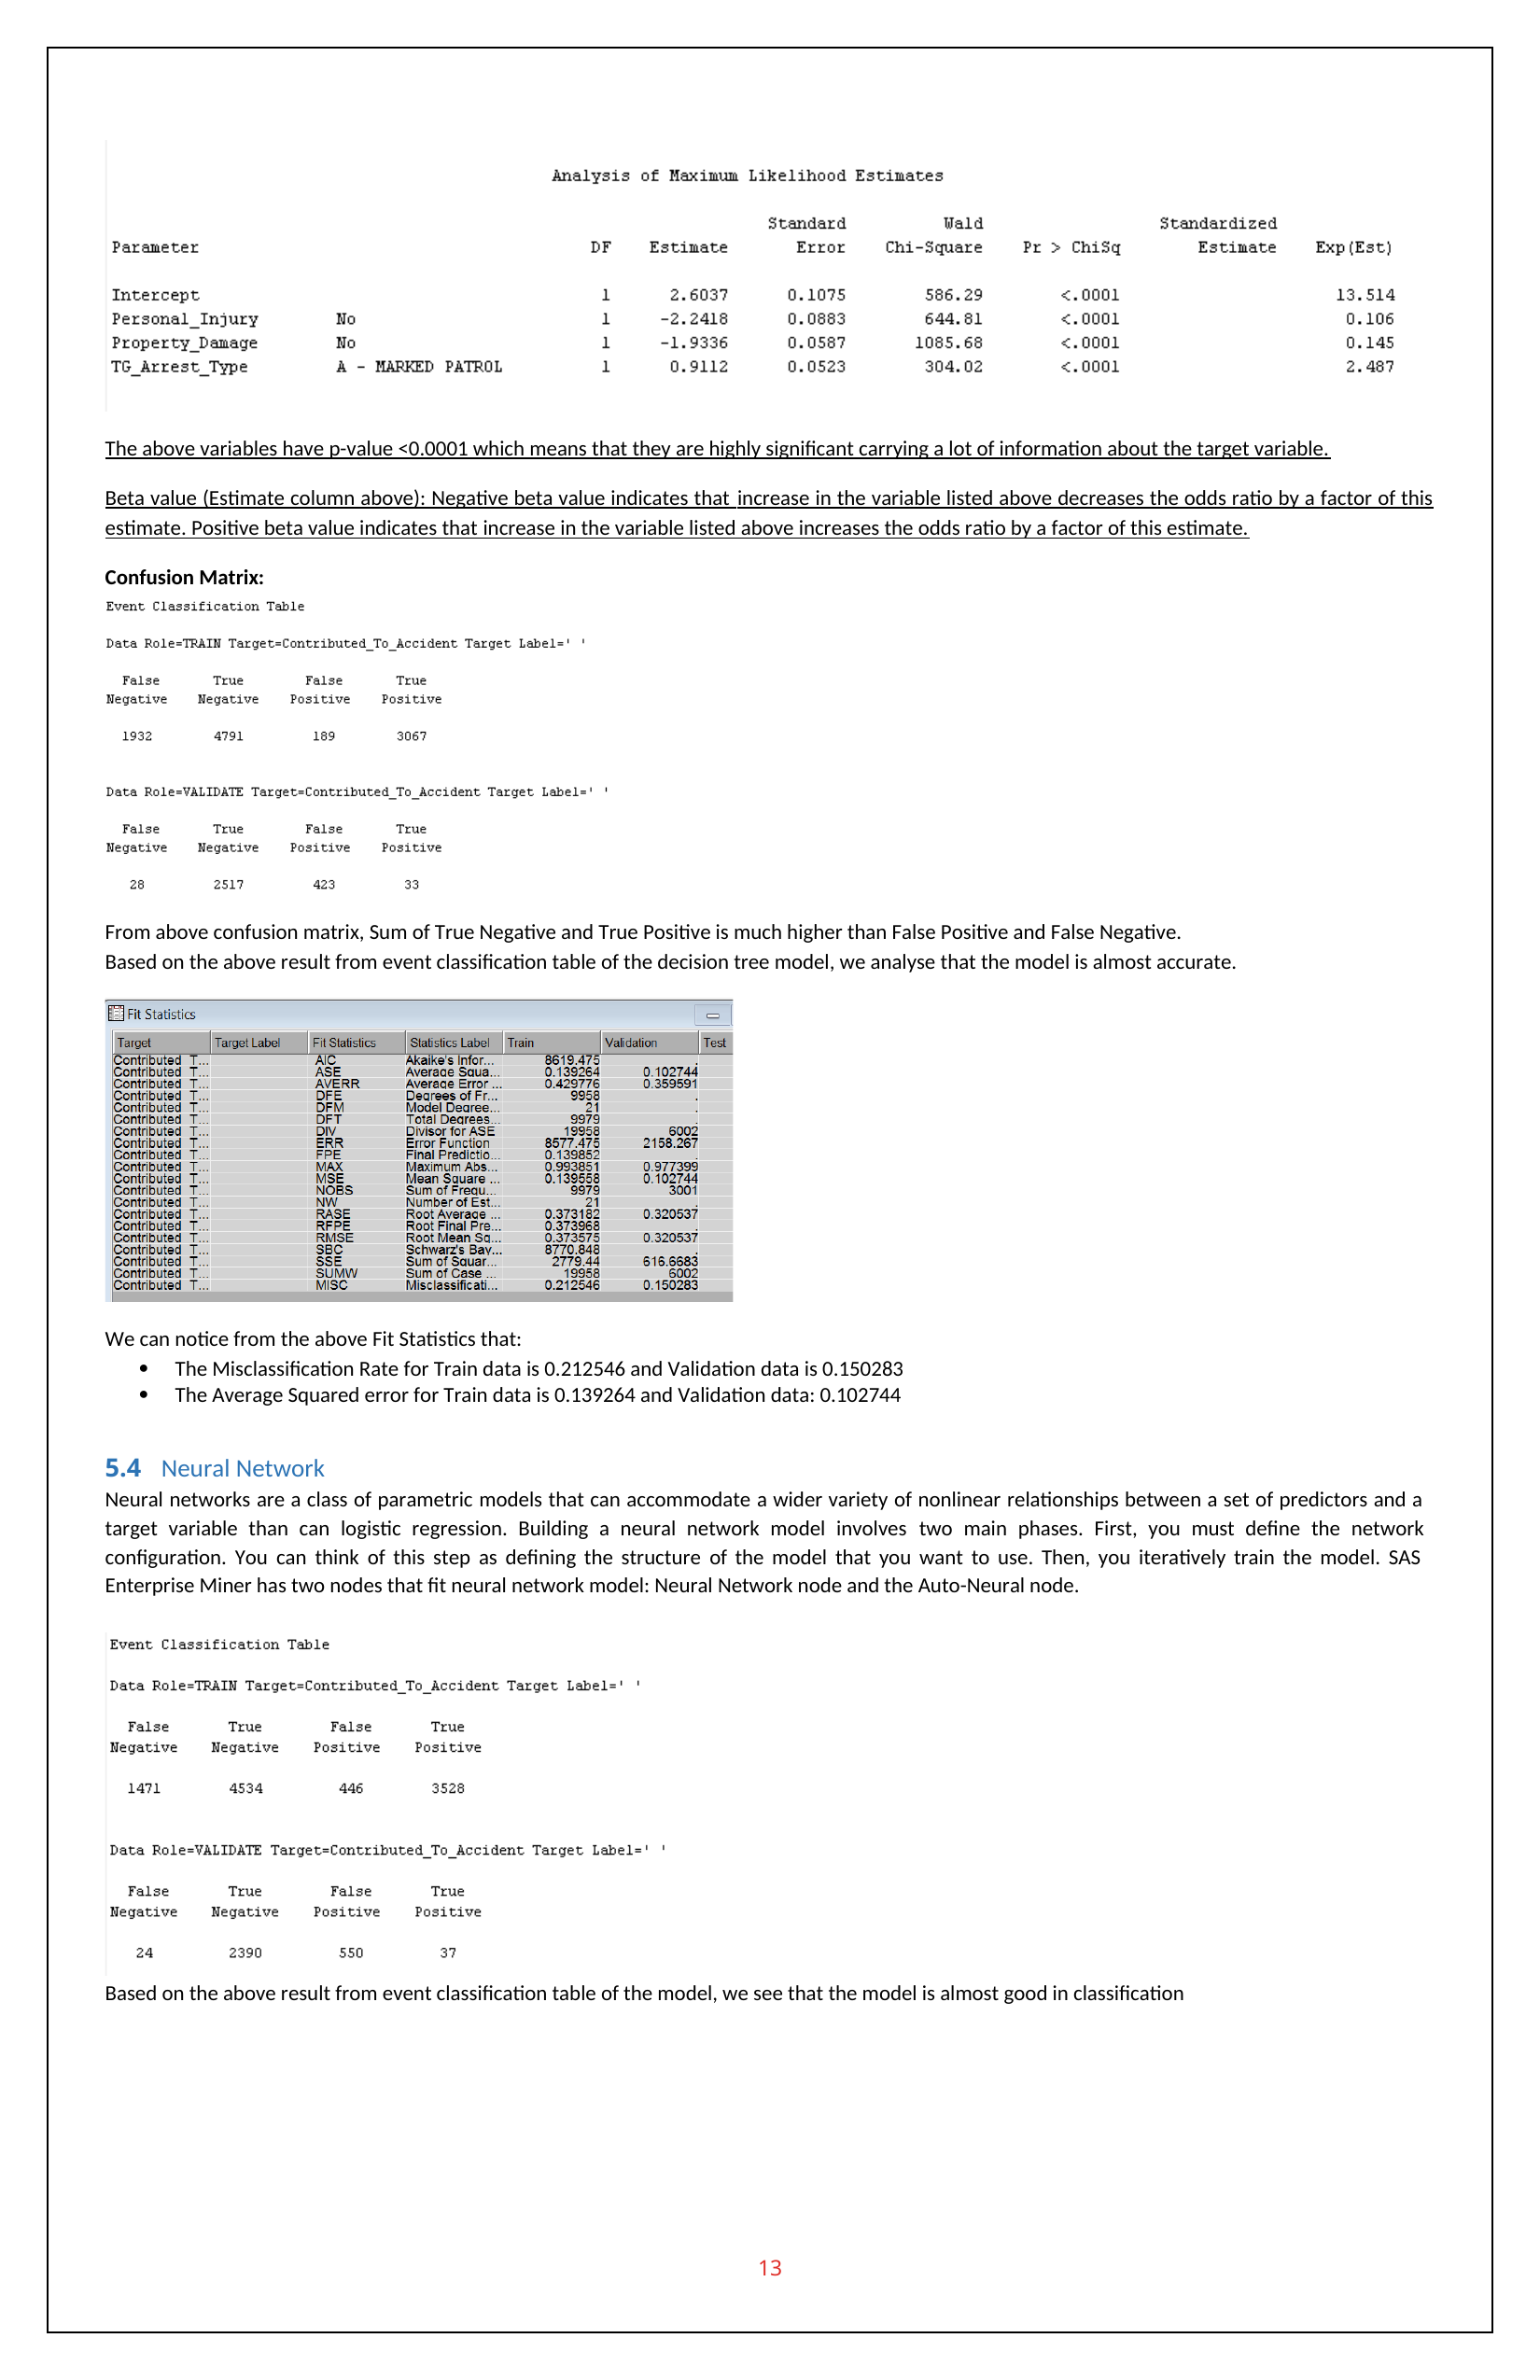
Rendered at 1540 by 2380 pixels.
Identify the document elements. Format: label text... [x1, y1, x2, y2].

picture [105, 1632, 674, 1976]
text We can notice from the above Fit Statistics that: [105, 1325, 1435, 1351]
text From above confusion matrix, Sum of True Negative and True Positive is much higher than False Positive and False Negative. [105, 918, 1435, 945]
subtitle Neural Network [105, 1449, 1435, 1484]
list The Average Squared error for Train data is 0.139264 and Validation data: 0.102744 [140, 1381, 1435, 1407]
text Based on the above result from event classification table of the decision tree model, we analyse that the model is almost accurate. [105, 948, 1435, 974]
picture [105, 140, 1435, 412]
picture [105, 998, 734, 1302]
text Beta value (Estimate column above): Negative beta value indicates that increase in the variable listed above decreases the odds ratio by a factor of this estimate. Positive beta value indicates that increase in the variable listed above increases the odds ratio by a factor of this estimate. [105, 484, 1435, 540]
list The Misclassification Rate for Train data is 0.212546 and Validation data is 0.150283 [140, 1355, 1435, 1381]
picture [105, 597, 619, 912]
text Based on the above result from event classification table of the model, we see that the model is almost good in classification [105, 1980, 1435, 2006]
text The above variables have p-value <0.0001 which means that they are highly significant carrying a lot of information about the target variable. [105, 435, 1435, 461]
text Confusion Matrix: [105, 564, 1435, 590]
text Neural networks are a class of parametric models that can accommodate a wider variety of nonlinear relationships between a set of predictors and a target variable than can logistic regression. Building a neural network model involves two main phases. First, you must define the network configuration. You can think of this step as defining the structure of the model that you want to use. Then, you iteratively train the model. SAS Enterprise Miner has two nodes that fit neural network model: Neural Network node and the Auto-Neural node. [105, 1486, 1424, 1598]
